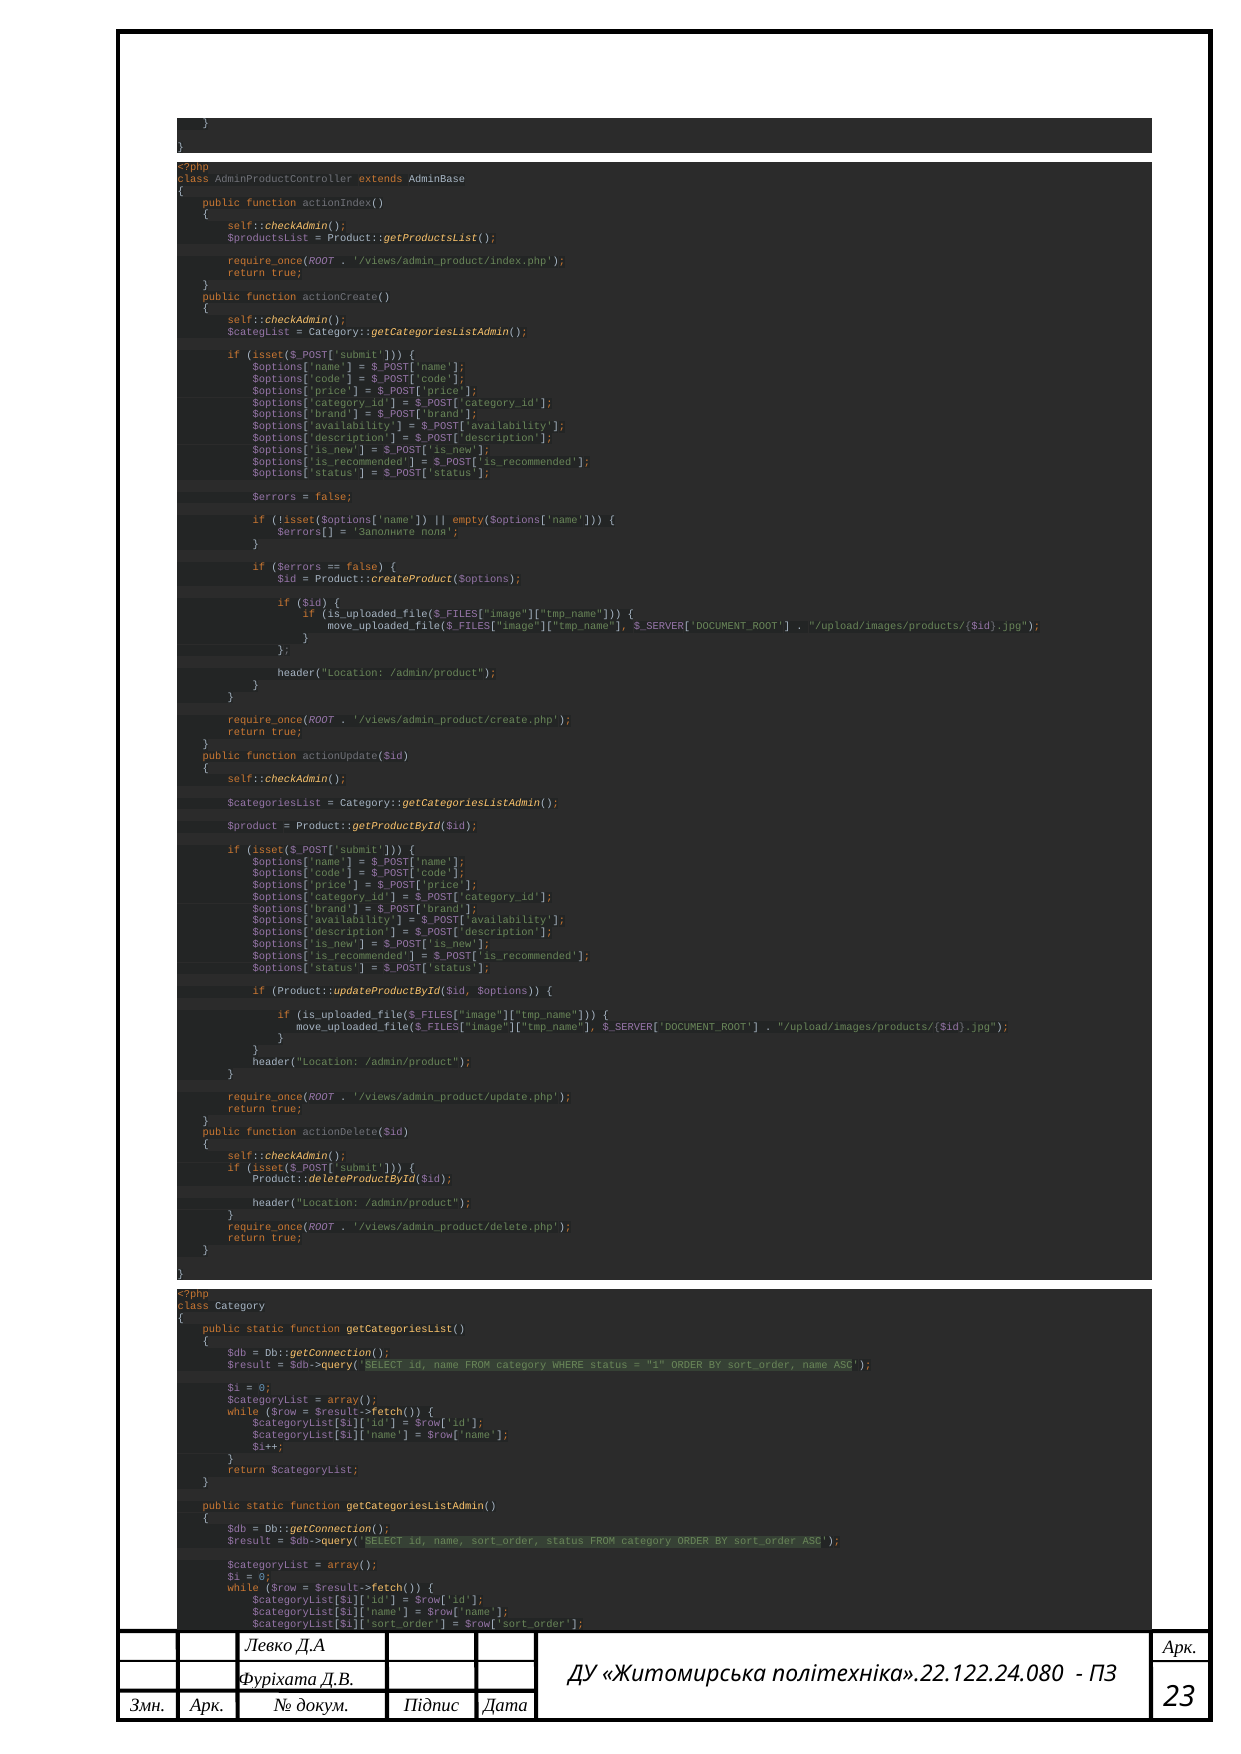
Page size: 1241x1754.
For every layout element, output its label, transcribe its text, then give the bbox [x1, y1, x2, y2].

text <?php class AdminProductController extends AdminBase { public function actionIndex() { self::checkAdmin(); $productsList = Product::getProductsList(); require_once(ROOT . '/views/admin_product/index.php'); return true; } public function actionCreate() { self::checkAdmin(); $categList = Category::getCategoriesListAdmin(); if (isset($_POST['submit'])) { $options['name'] = $_POST['name']; $options['code'] = $_POST['code']; $options['price'] = $_POST['price']; $options['category_id'] = $_POST['category_id']; $options['brand'] = $_POST['brand']; $options['availability'] = $_POST['availability']; $options['description'] = $_POST['description']; $options['is_new'] = $_POST['is_new']; $options['is_recommended'] = $_POST['is_recommended']; $options['status'] = $_POST['status']; $errors = false; if (!isset($options['name']) || empty($options['name'])) { $errors[] = 'Заполните поля'; } if ($errors == false) { $id = Product::createProduct($options); if ($id) { if (is_uploaded_file($_FILES["image"]["tmp_name"])) { move_uploaded_file($_FILES["image"]["tmp_name"], $_SERVER['DOCUMENT_ROOT'] . "/upload/images/products/{$id}.jpg"); } }; header("Location: /admin/product"); } } require_once(ROOT . '/views/admin_product/create.php'); return true; } public function actionUpdate($id) { self::checkAdmin(); $categoriesList = Category::getCategoriesListAdmin(); $product = Product::getProductById($id); if (isset($_POST['submit'])) { $options['name'] = $_POST['name']; $options['code'] = $_POST['code']; $options['price'] = $_POST['price']; $options['category_id'] = $_POST['category_id']; $options['brand'] = $_POST['brand']; $options['availability'] = $_POST['availability']; $options['description'] = $_POST['description']; $options['is_new'] = $_POST['is_new']; $options['is_recommended'] = $_POST['is_recommended']; $options['status'] = $_POST['status']; if (Product::updateProductById($id, $options)) { if (is_uploaded_file($_FILES["image"]["tmp_name"])) { move_uploaded_file($_FILES["image"]["tmp_name"], $_SERVER['DOCUMENT_ROOT'] . "/upload/images/products/{$id}.jpg"); } } header("Location: /admin/product"); } require_once(ROOT . '/views/admin_product/update.php'); return true; } public function actionDelete($id) { self::checkAdmin(); if (isset($_POST['submit'])) { Product::deleteProductById($id); header("Location: /admin/product"); } require_once(ROOT . '/views/admin_product/delete.php'); return true; } } [177, 162, 1152, 1280]
